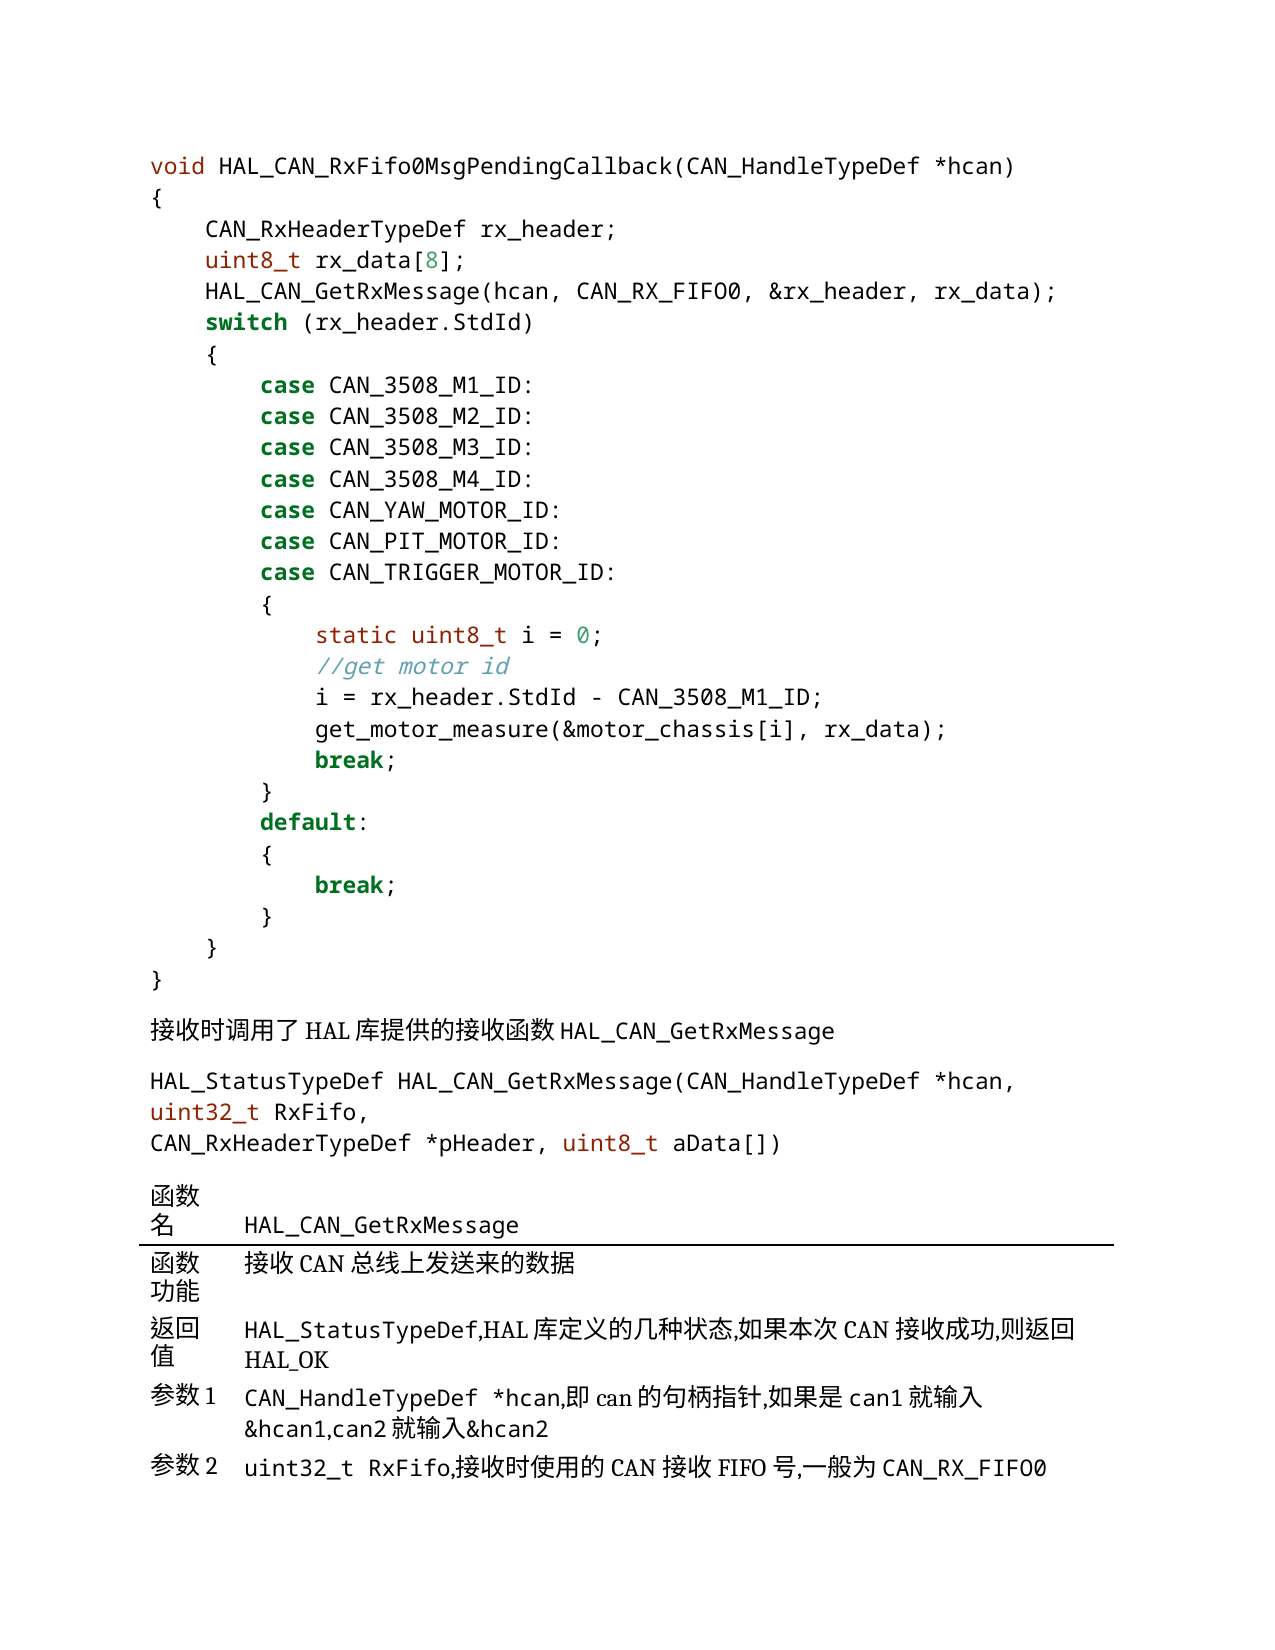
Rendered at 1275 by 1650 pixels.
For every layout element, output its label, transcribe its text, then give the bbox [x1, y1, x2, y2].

table_cell 返回值 [139, 1311, 233, 1378]
text HAL_StatusTypeDef HAL_CAN_GetRxMessage(CAN_HandleTypeDef *hcan, uint32_t RxFifo, CAN_RxHeaderTypeDef *pHeader, uint8_t aData[]) [150, 1064, 1125, 1158]
table_cell HAL_StatusTypeDef,HAL 库定义的几种状态,如果本次 CAN 接收成功,则返回 HAL_OK [233, 1311, 1114, 1378]
table_cell 参数 1 [139, 1378, 233, 1448]
table_cell 参数 2 [139, 1448, 233, 1487]
table_cell uint32_t RxFifo,接收时使用的 CAN 接收 FIFO 号,一般为CAN_RX_FIFO0 [233, 1448, 1114, 1487]
text 接收时调用了HAL库提供的接收函数HAL_CAN_GetRxMessage [150, 1014, 1125, 1046]
table_header HAL_CAN_GetRxMessage [233, 1179, 1114, 1244]
text void HAL_CAN_RxFifo0MsgPendingCallback(CAN_HandleTypeDef *hcan) { CAN_RxHeaderTypeDef rx_header; uint8_t rx_data[8]; HAL_CAN_GetRxMessage(hcan, CAN_RX_FIFO0, &rx_header, rx_data); switch (rx_header.StdId) { case CAN_3508_M1_ID: case CAN_3508_M2_ID: case CAN_3508_M3_ID: case CAN_3508_M4_ID: case CAN_YAW_MOTOR_ID: case CAN_PIT_MOTOR_ID: case CAN_TRIGGER_MOTOR_ID: { static uint8_t i = 0; //get motor id i = rx_header.StdId - CAN_3508_M1_ID; get_motor_measure(&motor_chassis[i], rx_data); break; } default: { break; } } } [150, 150, 1125, 994]
table_cell CAN_HandleTypeDef *hcan,即 can 的句柄指针,如果是 can1就输入&hcan1,can2就输入&hcan2 [233, 1378, 1114, 1448]
table_cell 接收 CAN 总线上发送来的数据 [233, 1246, 1114, 1311]
table_cell 函数功能 [139, 1246, 233, 1311]
table_header 函数名 [139, 1179, 233, 1244]
